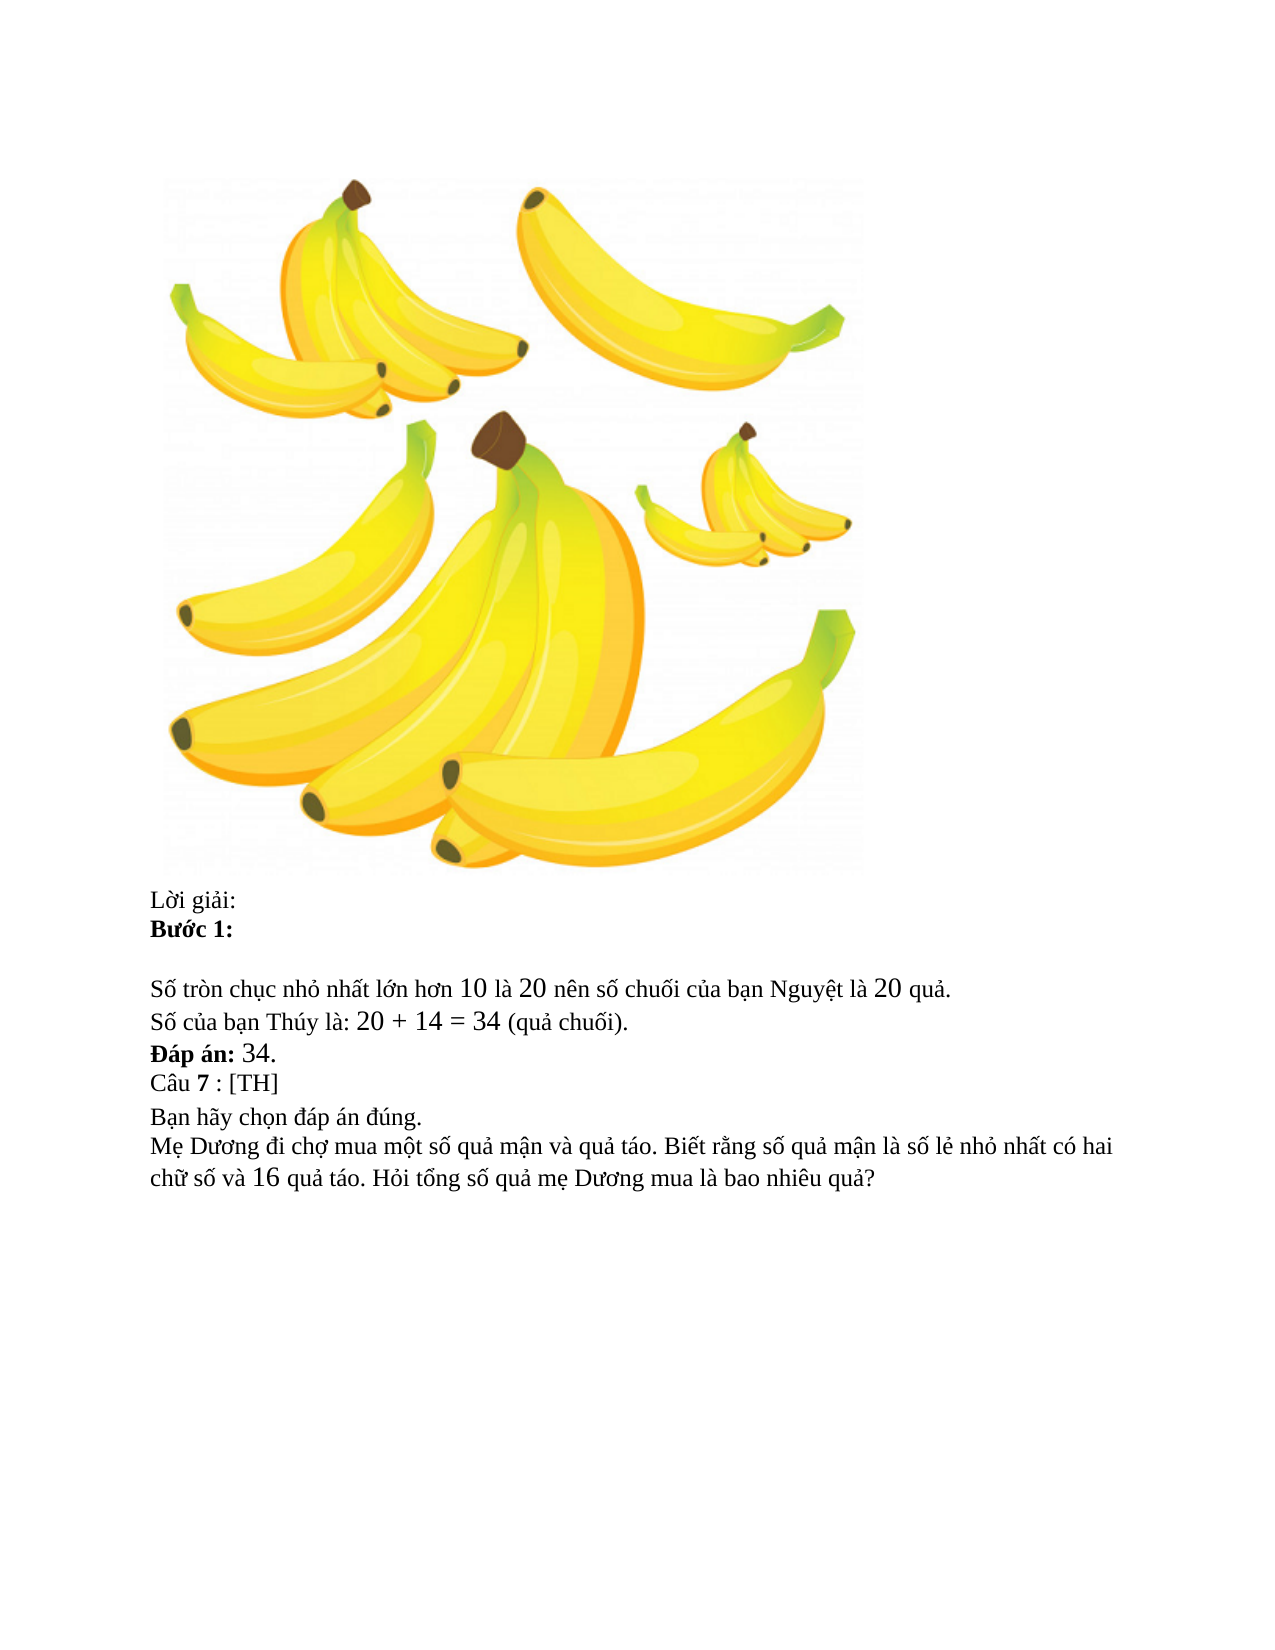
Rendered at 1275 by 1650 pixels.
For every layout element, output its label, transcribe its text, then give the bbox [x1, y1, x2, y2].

picture [150, 178, 882, 880]
text Lời giải: [150, 885, 1125, 914]
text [150, 1102, 1125, 1192]
text Câu 7 : [TH] [150, 1068, 1125, 1097]
text Số tròn chục nhỏ nhất lớn hơn 10 là 20 nên số chuối của bạn Nguyệt là 20 quả. Số của bạn Thúy là: 20 + 14 = 34 (quả chuối). Đáp án: 34. [150, 943, 1125, 1068]
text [150, 150, 1125, 880]
text Bước 1: [150, 914, 1125, 943]
